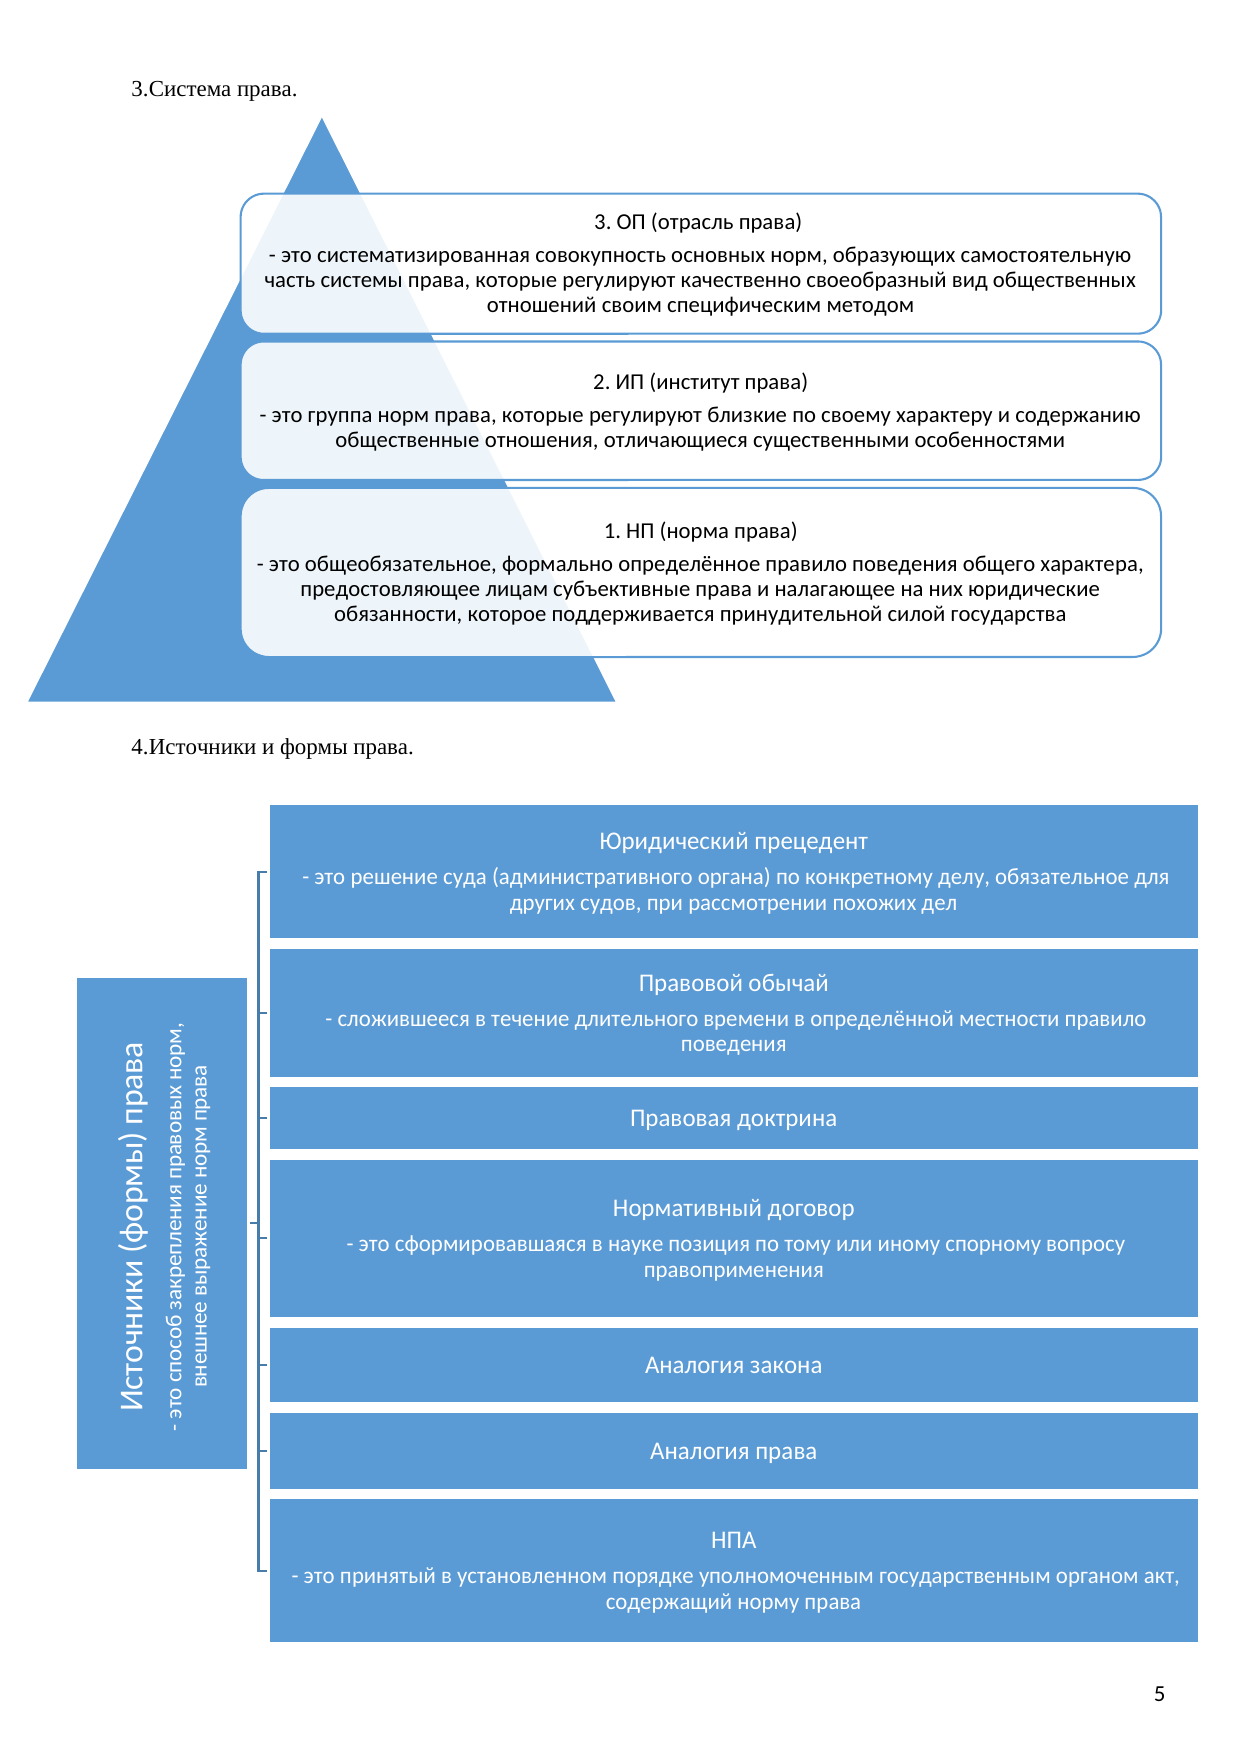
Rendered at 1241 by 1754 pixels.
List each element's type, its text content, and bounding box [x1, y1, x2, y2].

list Система права. [75, 75, 1165, 101]
list Источники и формы права. [75, 733, 1165, 759]
